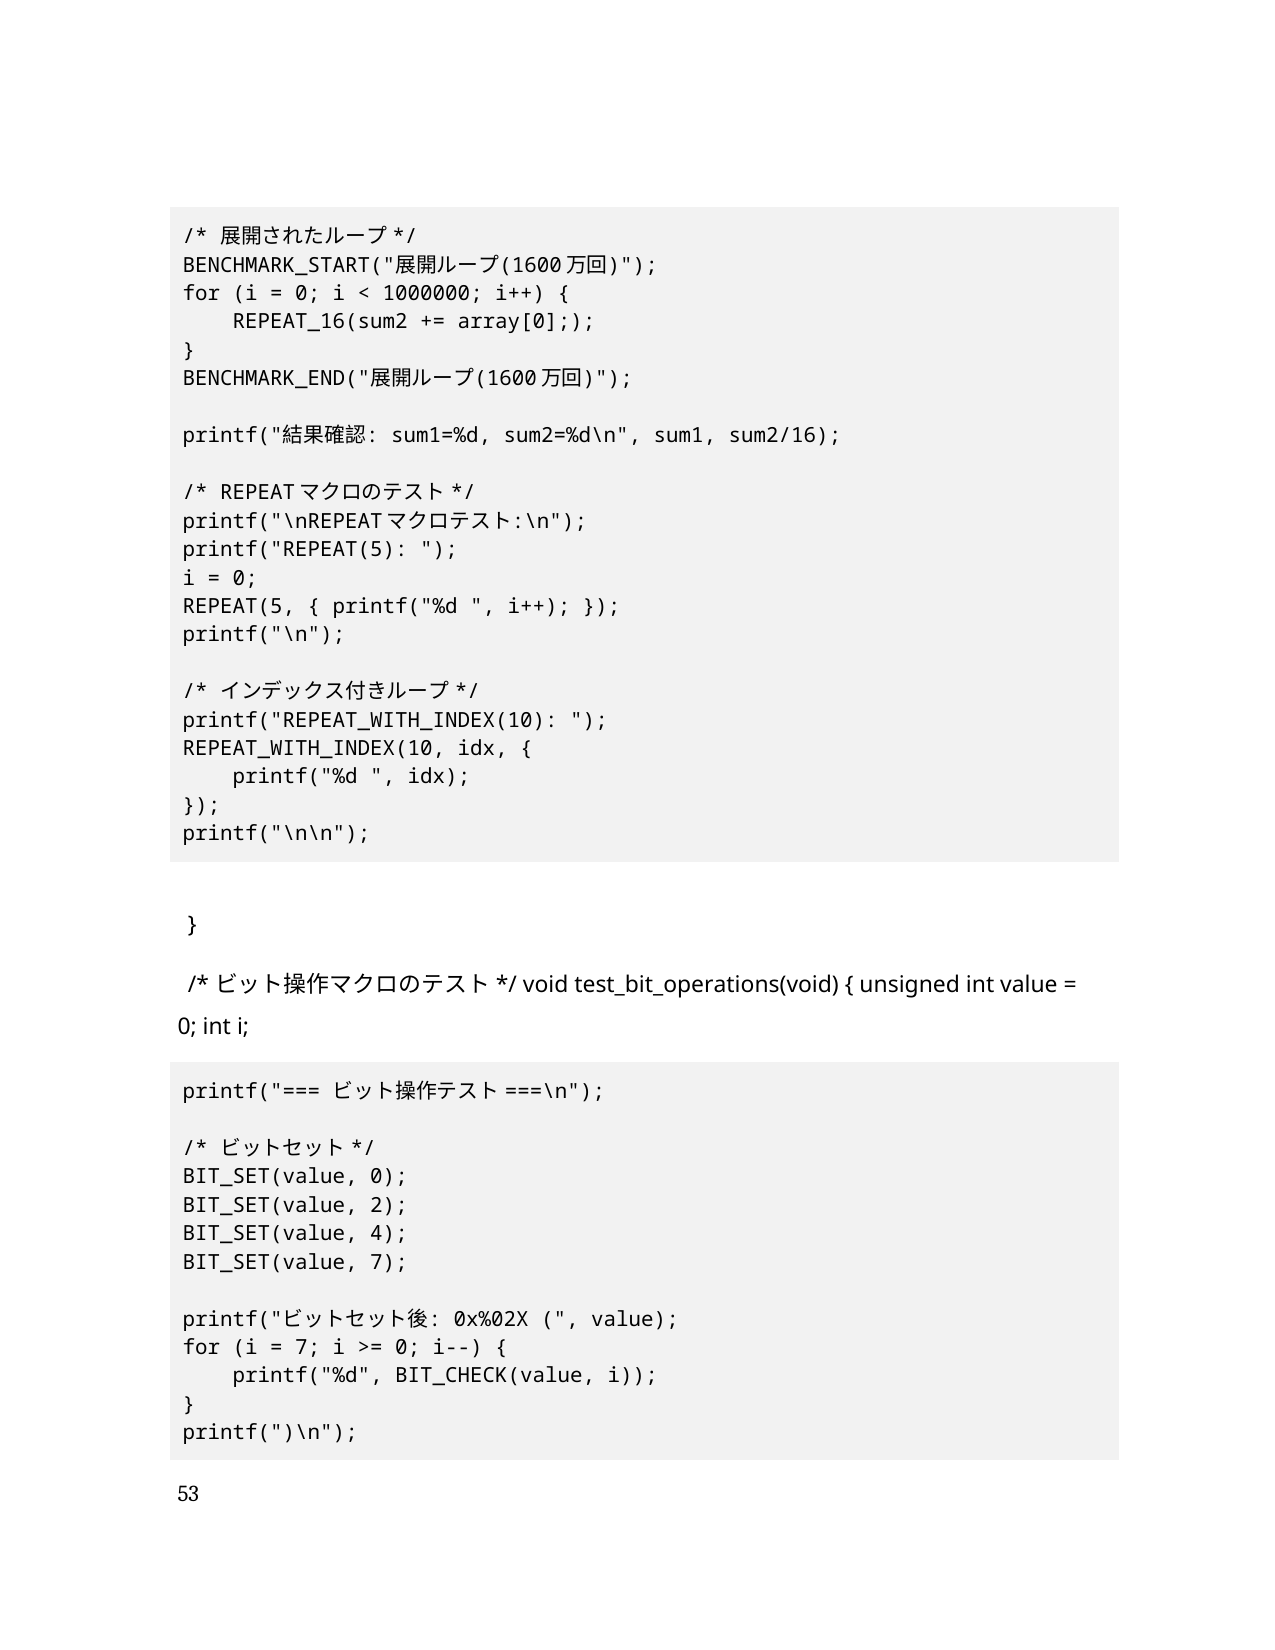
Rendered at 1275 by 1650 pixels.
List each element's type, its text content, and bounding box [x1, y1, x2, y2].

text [183, 1074, 1106, 1448]
text } [177, 899, 1098, 941]
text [183, 219, 1106, 849]
text /* ビット操作マクロのテスト */ void test_bit_operations(void) { unsigned int value = 0; int i; [177, 959, 1098, 1043]
